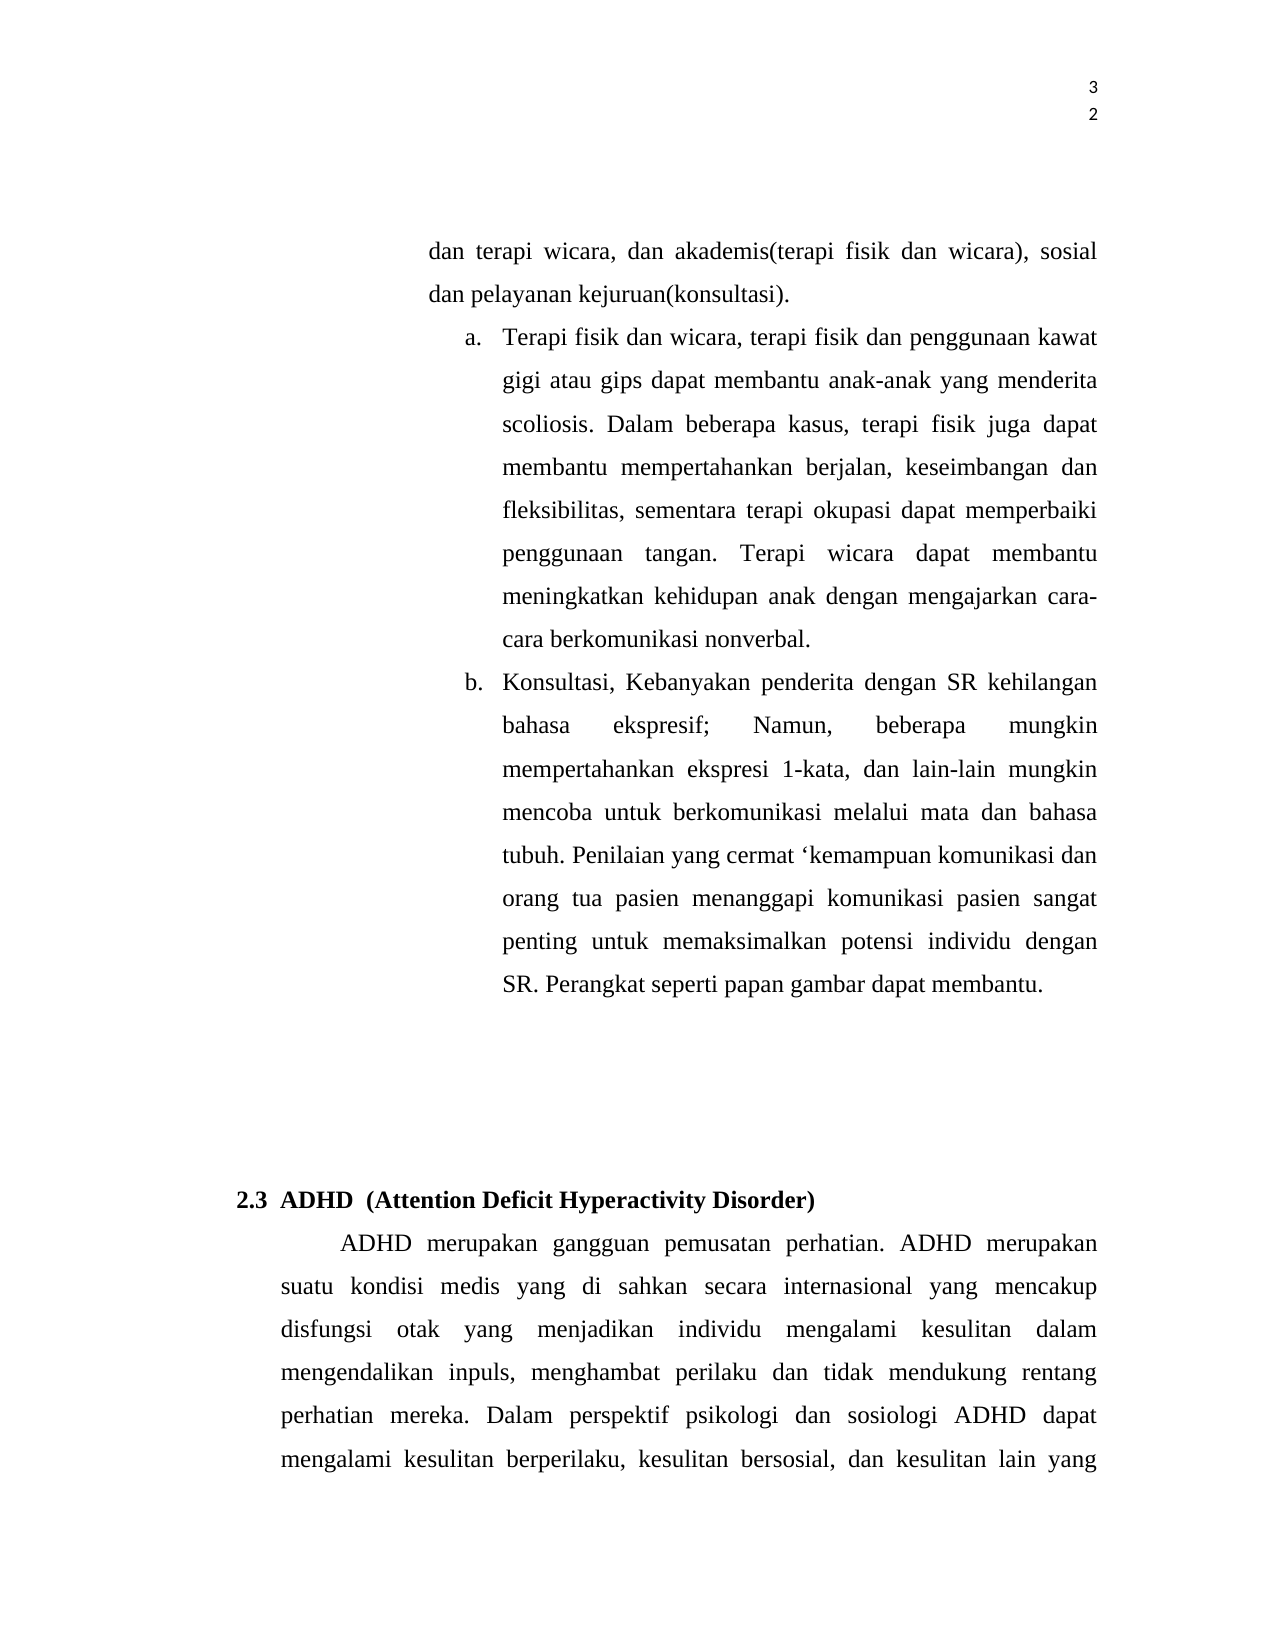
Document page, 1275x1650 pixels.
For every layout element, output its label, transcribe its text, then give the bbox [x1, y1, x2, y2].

list Konsultasi, Kebanyakan penderita dengan SR kehilangan bahasa ekspresif; Namun, beberapa mungkin mempertahankan ekspresi 1-kata, dan lain-lain mungkin mencoba untuk berkomunikasi melalui mata dan bahasa tubuh. Penilaian yang cermat ‘kemampuan komunikasi dan orang tua pasien menanggapi komunikasi pasien sangat penting untuk memaksimalkan potensi individu dengan SR. Perangkat seperti papan gambar dapat membantu. [464, 667, 1098, 998]
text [428, 236, 1098, 308]
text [281, 1228, 1098, 1472]
text 2.3 ADHD (Attention Deficit Hyperactivity Disorder) [236, 1185, 1098, 1214]
list Terapi fisik dan wicara, terapi fisik dan penggunaan kawat gigi atau gips dapat membantu anak-anak yang menderita scoliosis. Dalam beberapa kasus, terapi fisik juga dapat membantu mempertahankan berjalan, keseimbangan dan fleksibilitas, sementara terapi okupasi dapat memperbaiki penggunaan tangan. Terapi wicara dapat membantu meningkatkan kehidupan anak dengan mengajarkan cara-cara berkomunikasi nonverbal. [464, 322, 1098, 653]
